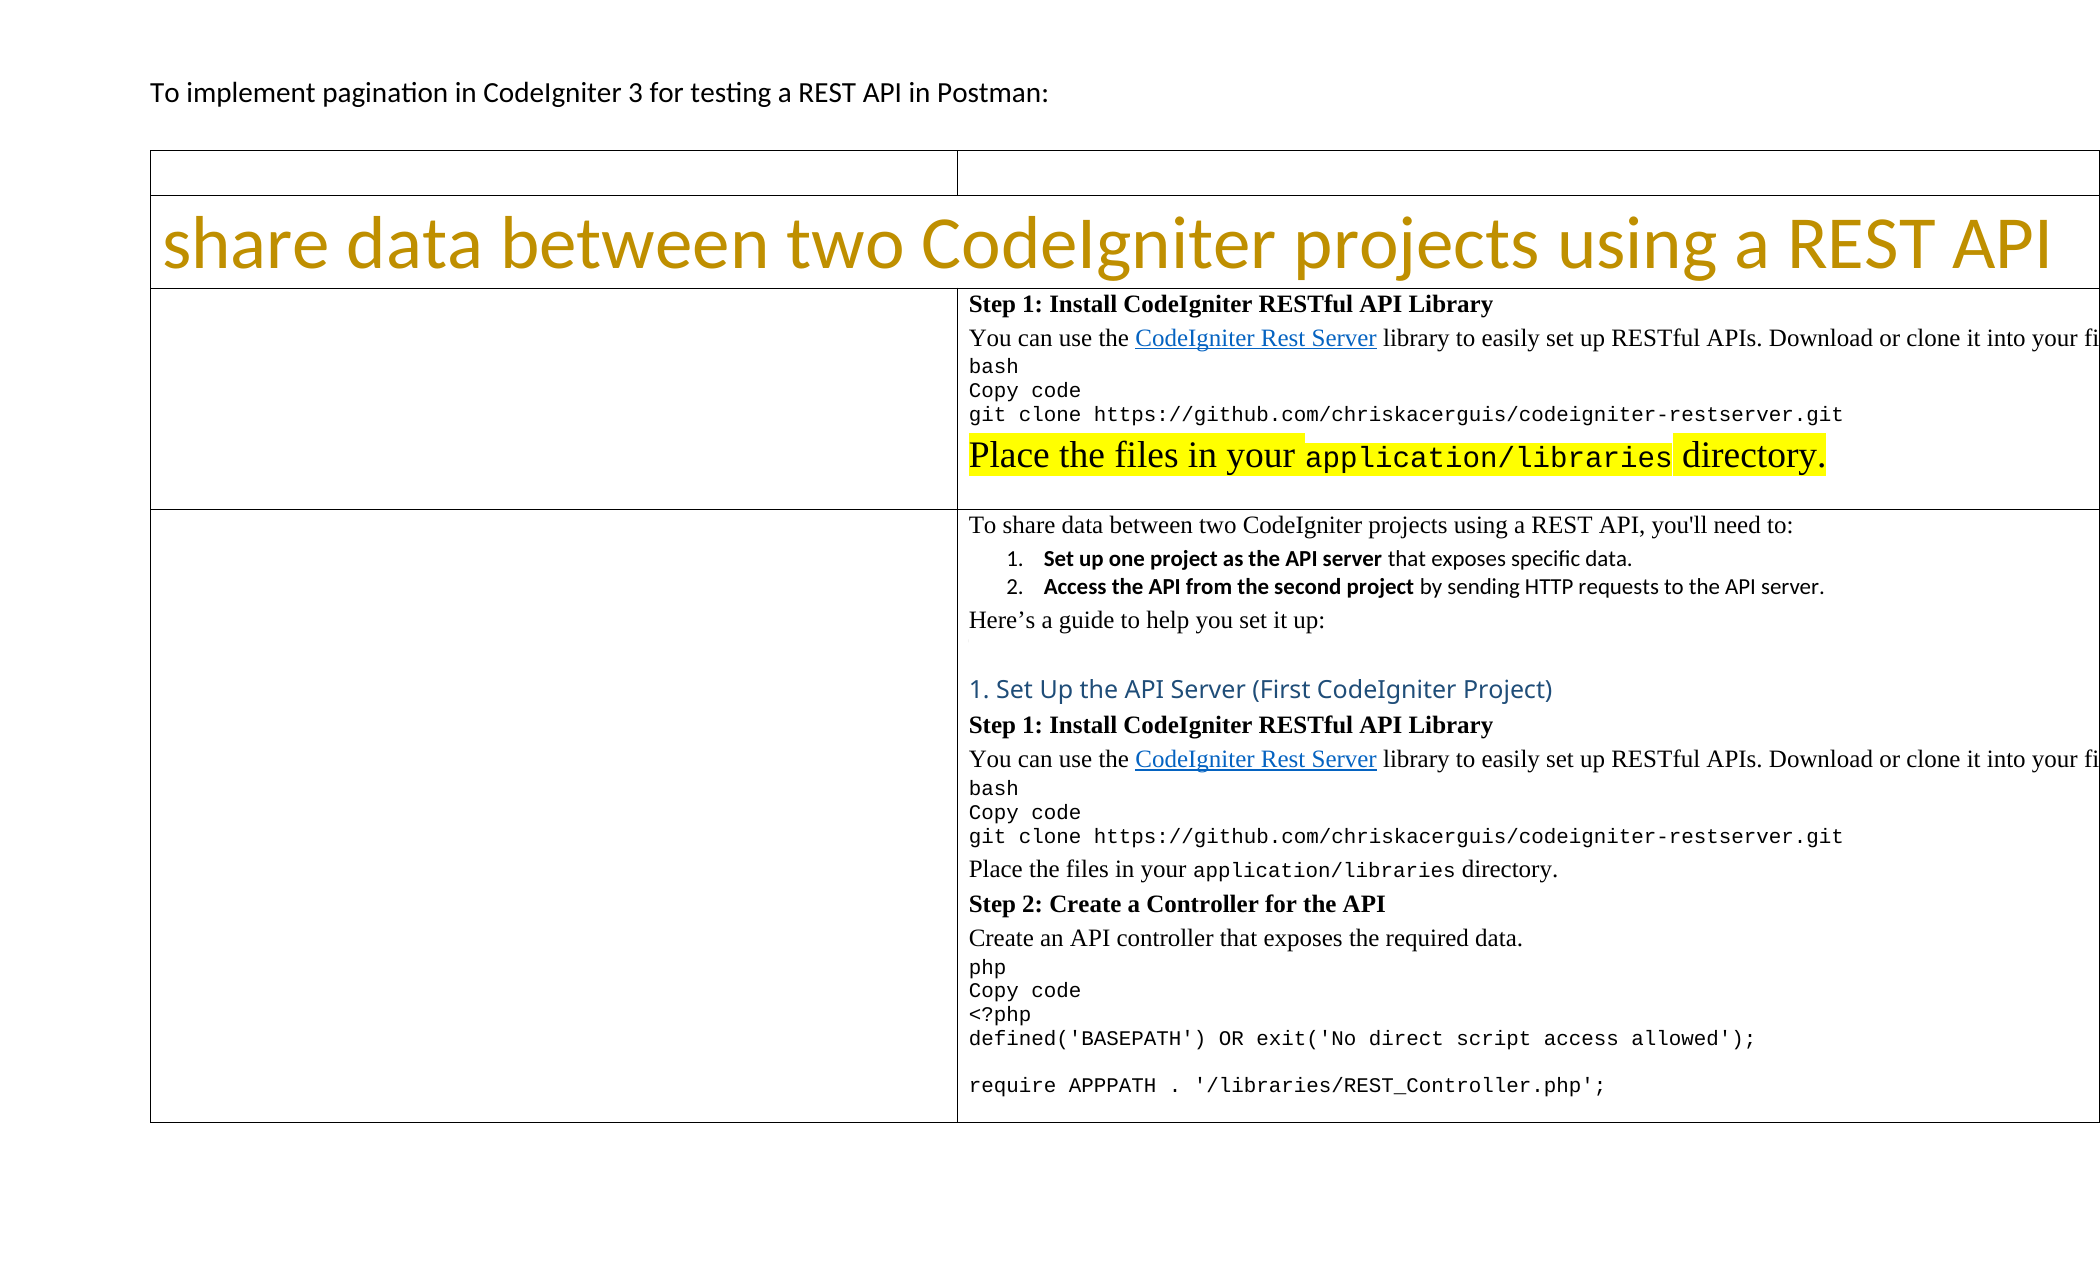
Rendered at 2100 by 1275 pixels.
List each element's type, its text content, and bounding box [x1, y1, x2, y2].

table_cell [958, 510, 2099, 1122]
table_cell [151, 151, 957, 195]
table_cell [958, 151, 2099, 195]
table_cell [151, 289, 957, 509]
table_cell share data between two CodeIgniter projects using a REST API [151, 196, 2099, 288]
table_cell [151, 510, 957, 1122]
table_cell Step 1: Install CodeIgniter RESTful API Library You can use the CodeIgniter Rest Server library to easily set up RESTful APIs. Download or clone it into your first project: bash Copy code git clone https://github.com/chriskacerguis/codeigniter-restserver.git Place the files in your application/libraries directory. [958, 289, 2099, 509]
